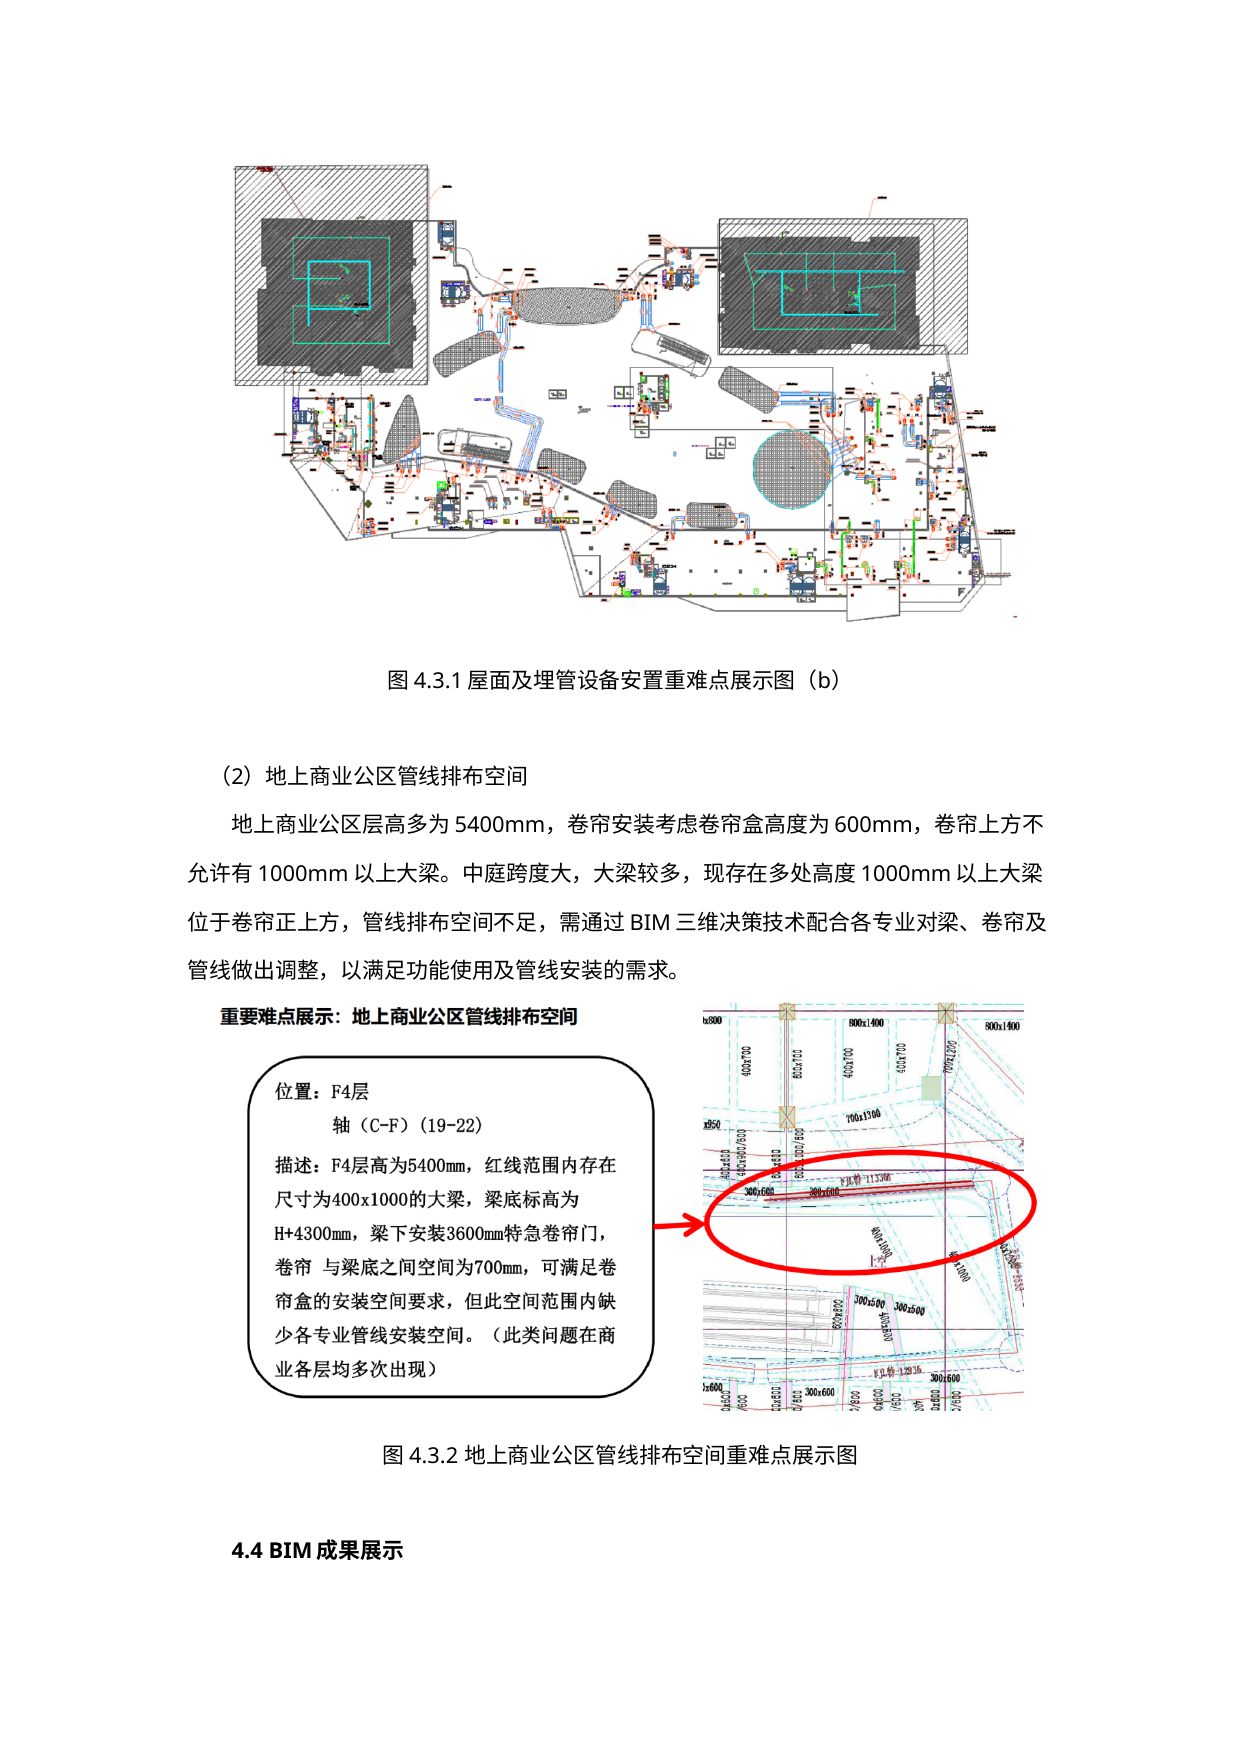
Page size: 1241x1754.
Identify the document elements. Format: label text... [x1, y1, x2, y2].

text 图4.3.1屋面及埋管设备安置重难点展示图（b） [187, 663, 1053, 695]
text 图4.3.2 地上商业公区管线排布空间重难点展示图 [187, 1437, 1053, 1470]
picture [187, 1001, 1053, 1411]
text 地上商业公区层高多为5400mm，卷帘安装考虑卷帘盒高度为600mm，卷帘上方不允许有1000mm以上大梁。中庭跨度大，大梁较多，现存在多处高度1000mm以上大梁位于卷帘正上方，管线排布空间不足，需通过BIM三维决策技术配合各专业对梁、卷帘及管线做出调整，以满足功能使用及管线安装的需求。 [187, 807, 1053, 986]
picture [187, 162, 1052, 624]
text 4.4 BIM成果展示 [187, 1533, 1053, 1566]
text （2）地上商业公区管线排布空间 [187, 758, 1053, 791]
